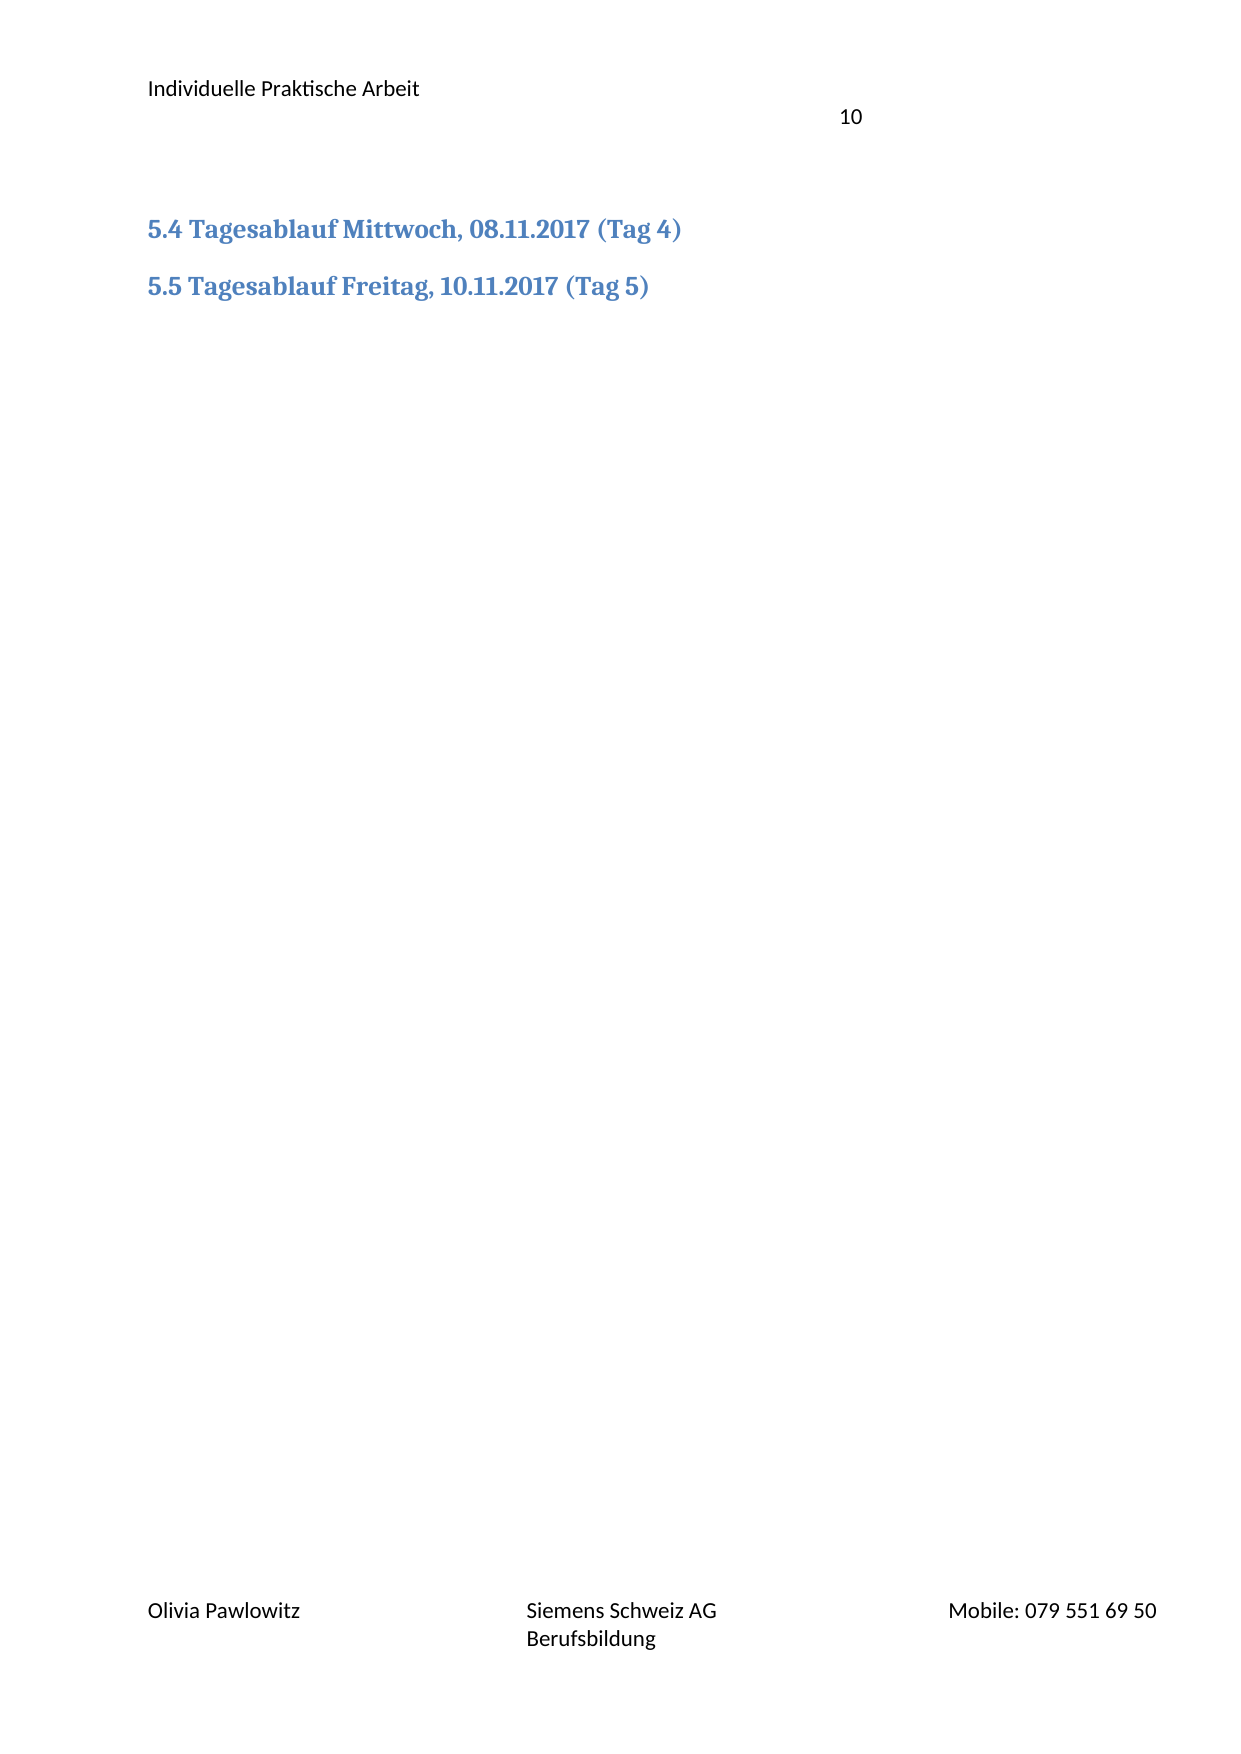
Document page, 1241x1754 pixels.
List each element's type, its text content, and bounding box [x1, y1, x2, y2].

text 5.4 Tagesablauf Mittwoch, 08.11.2017 (Tag 4) [148, 214, 1093, 246]
text 5.5 Tagesablauf Freitag, 10.11.2017 (Tag 5) [148, 271, 1093, 302]
